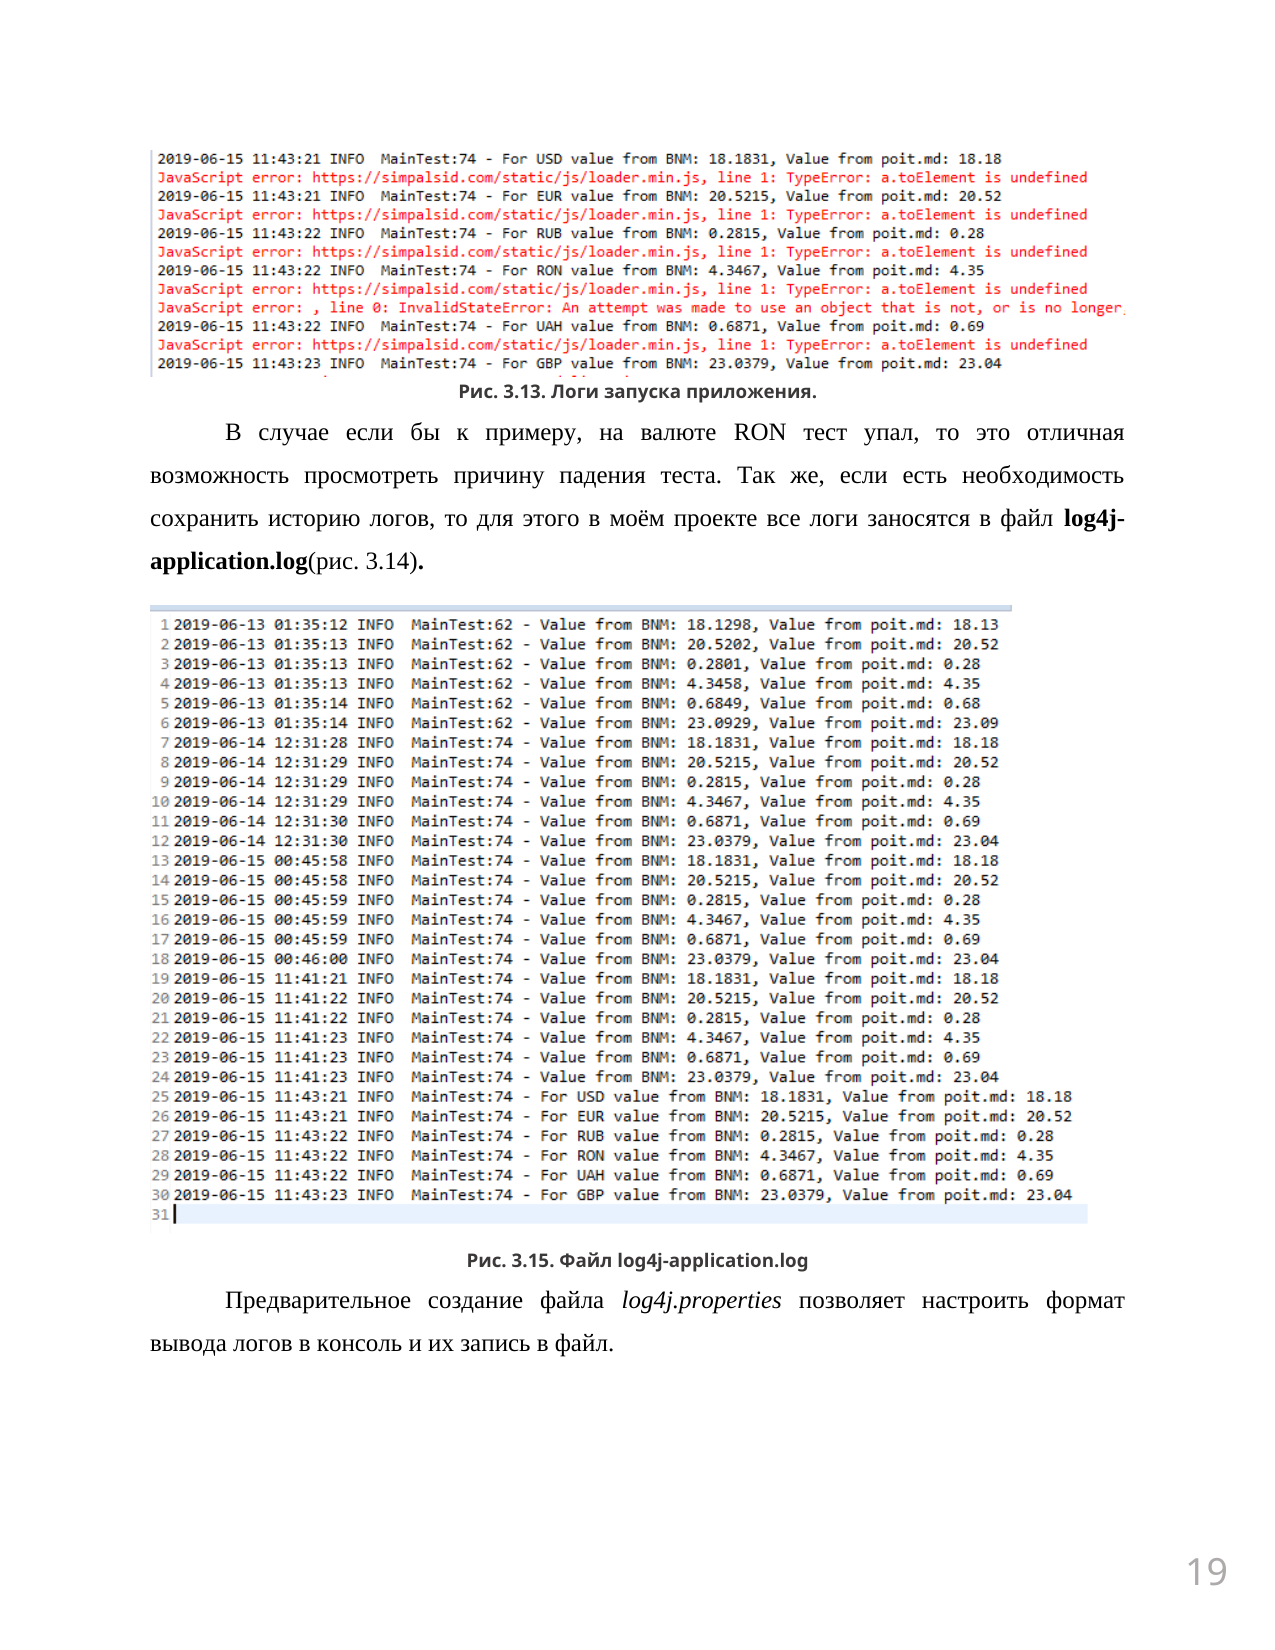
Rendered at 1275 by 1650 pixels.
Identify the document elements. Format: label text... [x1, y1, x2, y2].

text Рис. 3.15. Файл log4j-application.log [150, 1247, 1125, 1272]
picture [150, 150, 1125, 377]
picture [150, 605, 1088, 1233]
text Предварительное создание файла log4j.properties позволяет настроить формат вывода логов в консоль и их запись в файл. [150, 1285, 1125, 1357]
text Рис. 3.13. Логи запуска приложения. [150, 378, 1125, 404]
text В случае если бы к примеру, на валюте RON тест упал, то это отличная возможность просмотреть причину падения теста. Так же, если есть необходимость сохранить историю логов, то для этого в моём проекте все логи заносятся в файл log4j-application.log(рис. 3.14). [150, 417, 1125, 575]
